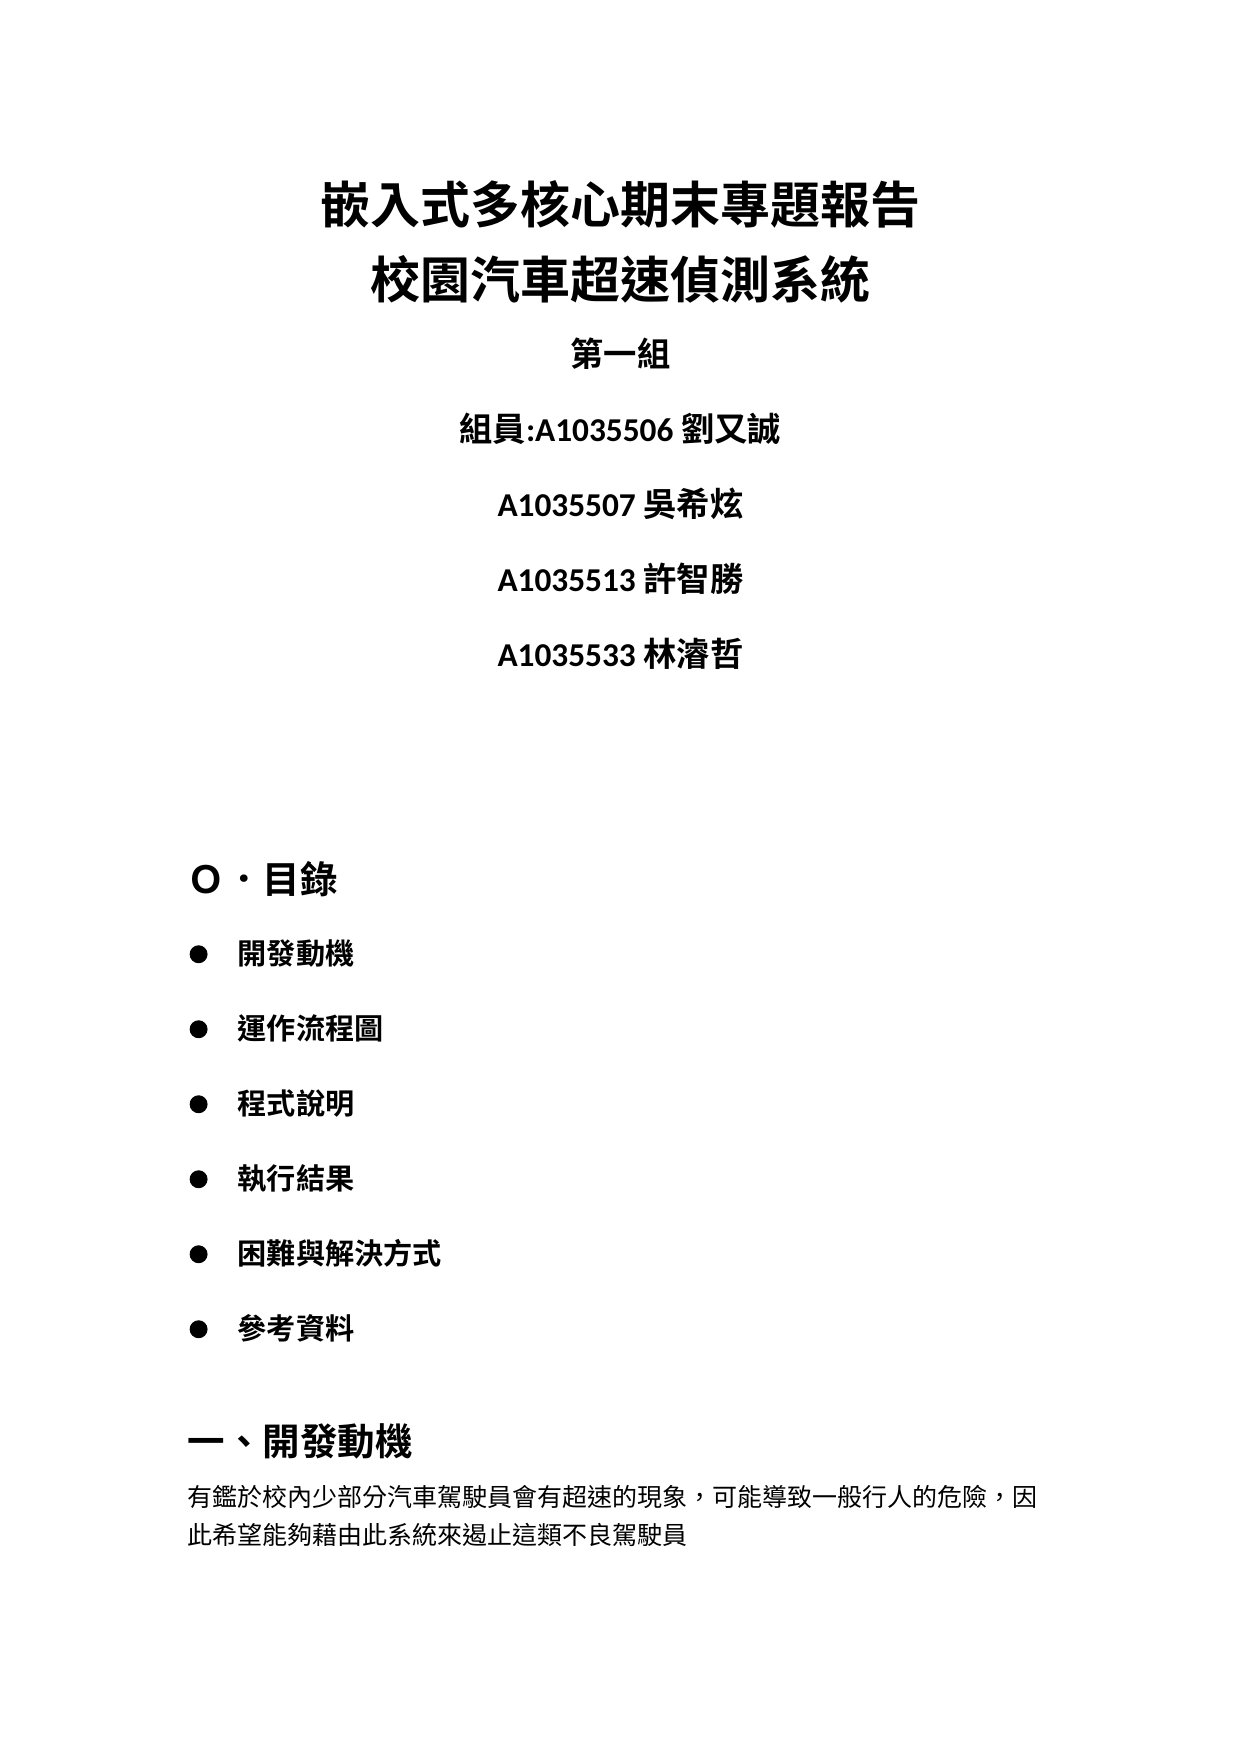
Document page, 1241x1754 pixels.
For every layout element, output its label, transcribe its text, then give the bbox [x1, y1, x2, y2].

text 校園汽車超速偵測系統 [187, 239, 1053, 314]
list 困難與解決方式 [187, 1214, 1053, 1289]
list 參考資料 [187, 1289, 1053, 1364]
list 運作流程圖 [187, 989, 1053, 1064]
list 執行結果 [187, 1139, 1053, 1214]
list 程式說明 [187, 1064, 1053, 1139]
list 開發動機 [187, 914, 1053, 989]
text A1035507 吳希炫 [187, 464, 1053, 539]
text 有鑑於校內少部分汽車駕駛員會有超速的現象，可能導致一般行人的危險，因此希望能夠藉由此系統來遏止這類不良駕駛員 [187, 1477, 1053, 1552]
text 一、開發動機 [187, 1402, 1053, 1477]
text A1035533 林濬哲 [187, 614, 1053, 689]
text 組員:A1035506 劉又誠 [187, 389, 1053, 464]
text 嵌入式多核心期末專題報告 [187, 164, 1053, 239]
text 第一組 [187, 314, 1053, 389]
text Ｏ．目錄 [187, 839, 1053, 914]
text A1035513 許智勝 [187, 539, 1053, 614]
